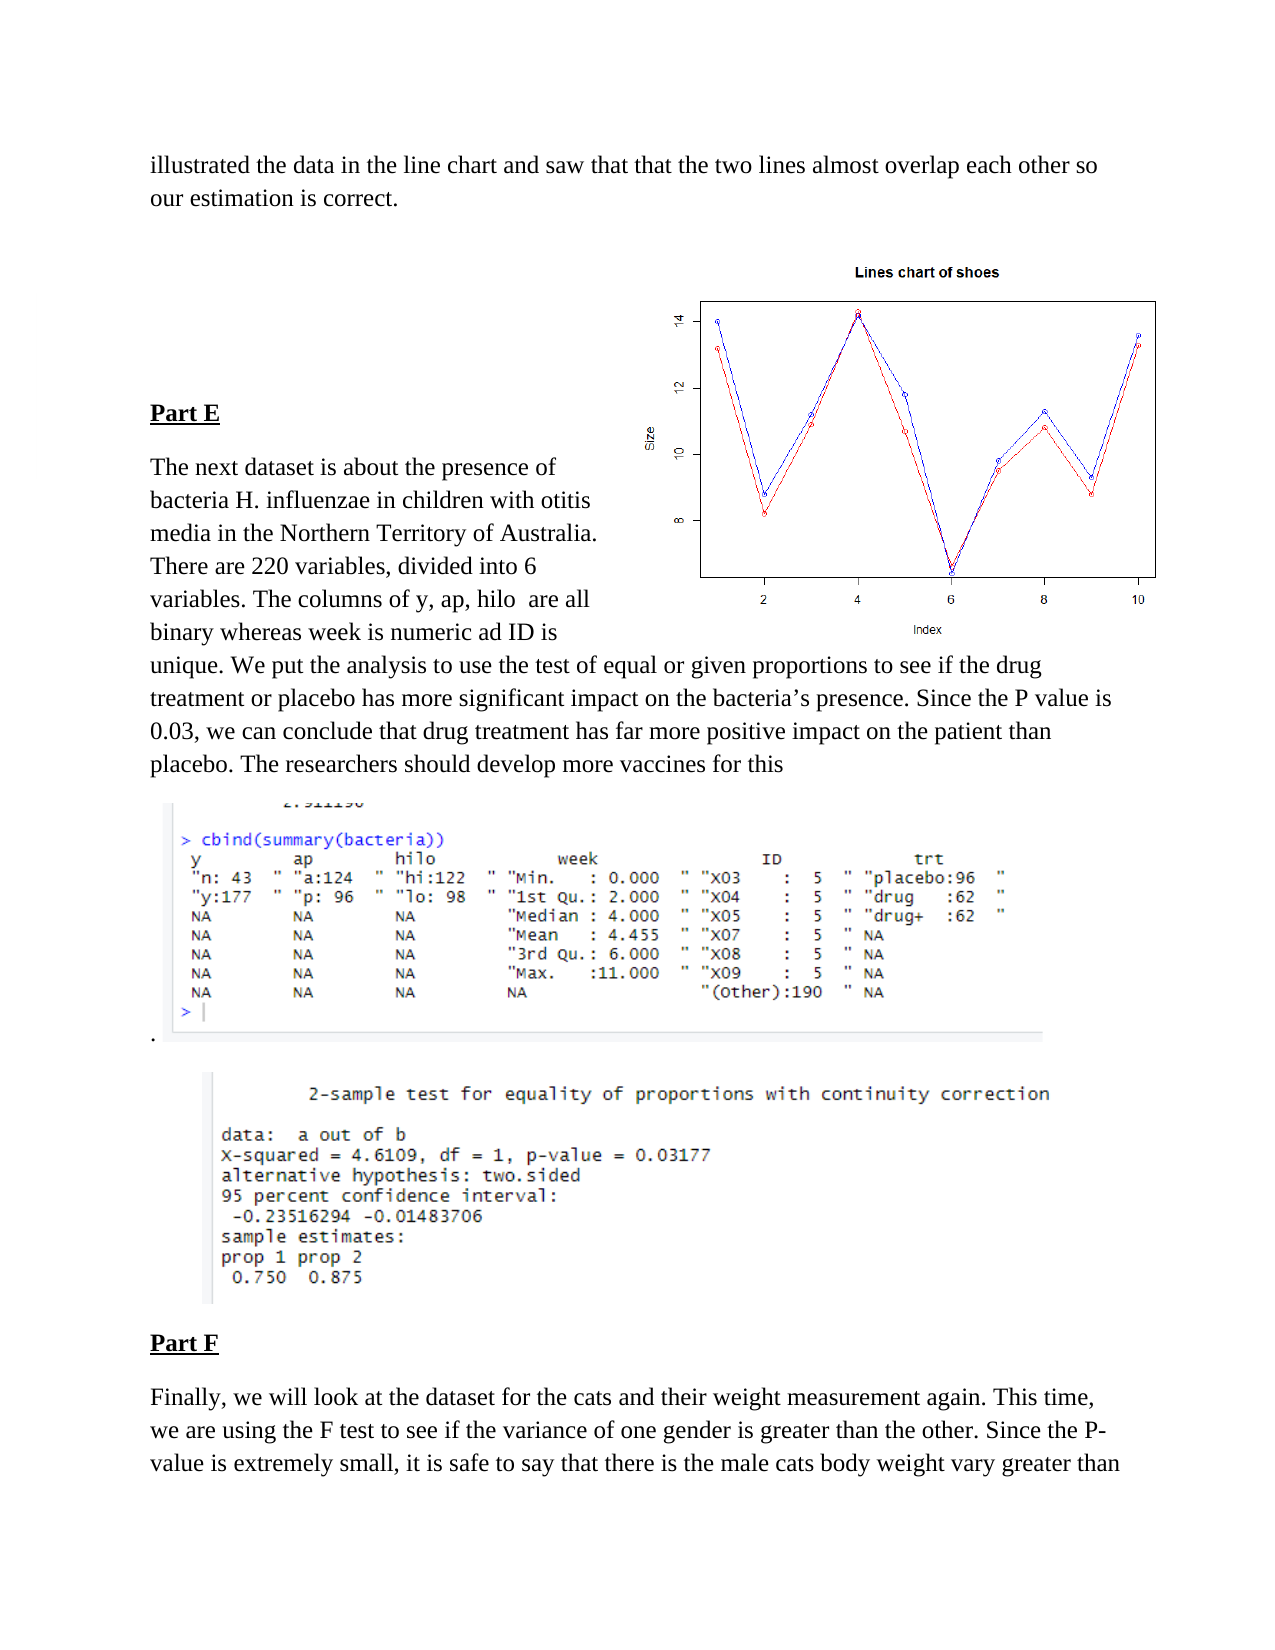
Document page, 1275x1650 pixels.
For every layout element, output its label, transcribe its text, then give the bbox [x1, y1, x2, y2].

text Part E [150, 398, 640, 427]
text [150, 1382, 1125, 1477]
picture [162, 803, 1043, 1042]
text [150, 150, 1125, 212]
text The next dataset is about the presence of bacteria H. influenzae in children with otitis media in the Northern Territory of Australia. There are 220 variables, divided into 6 variables. The columns of y, ap, hilo are all binary whereas week is numeric ad ID is unique. We put the analysis to use the test of equal or given proportions to see if the drug treatment or placebo has more significant impact on the bacteria’s presence. Since the P value is 0.03, we can conclude that drug treatment has far more positive impact on the patient than placebo. The researchers should develop more vaccines for this [150, 452, 1125, 778]
picture [640, 241, 1184, 648]
picture [202, 1072, 1074, 1304]
text Part F [150, 1328, 1125, 1357]
